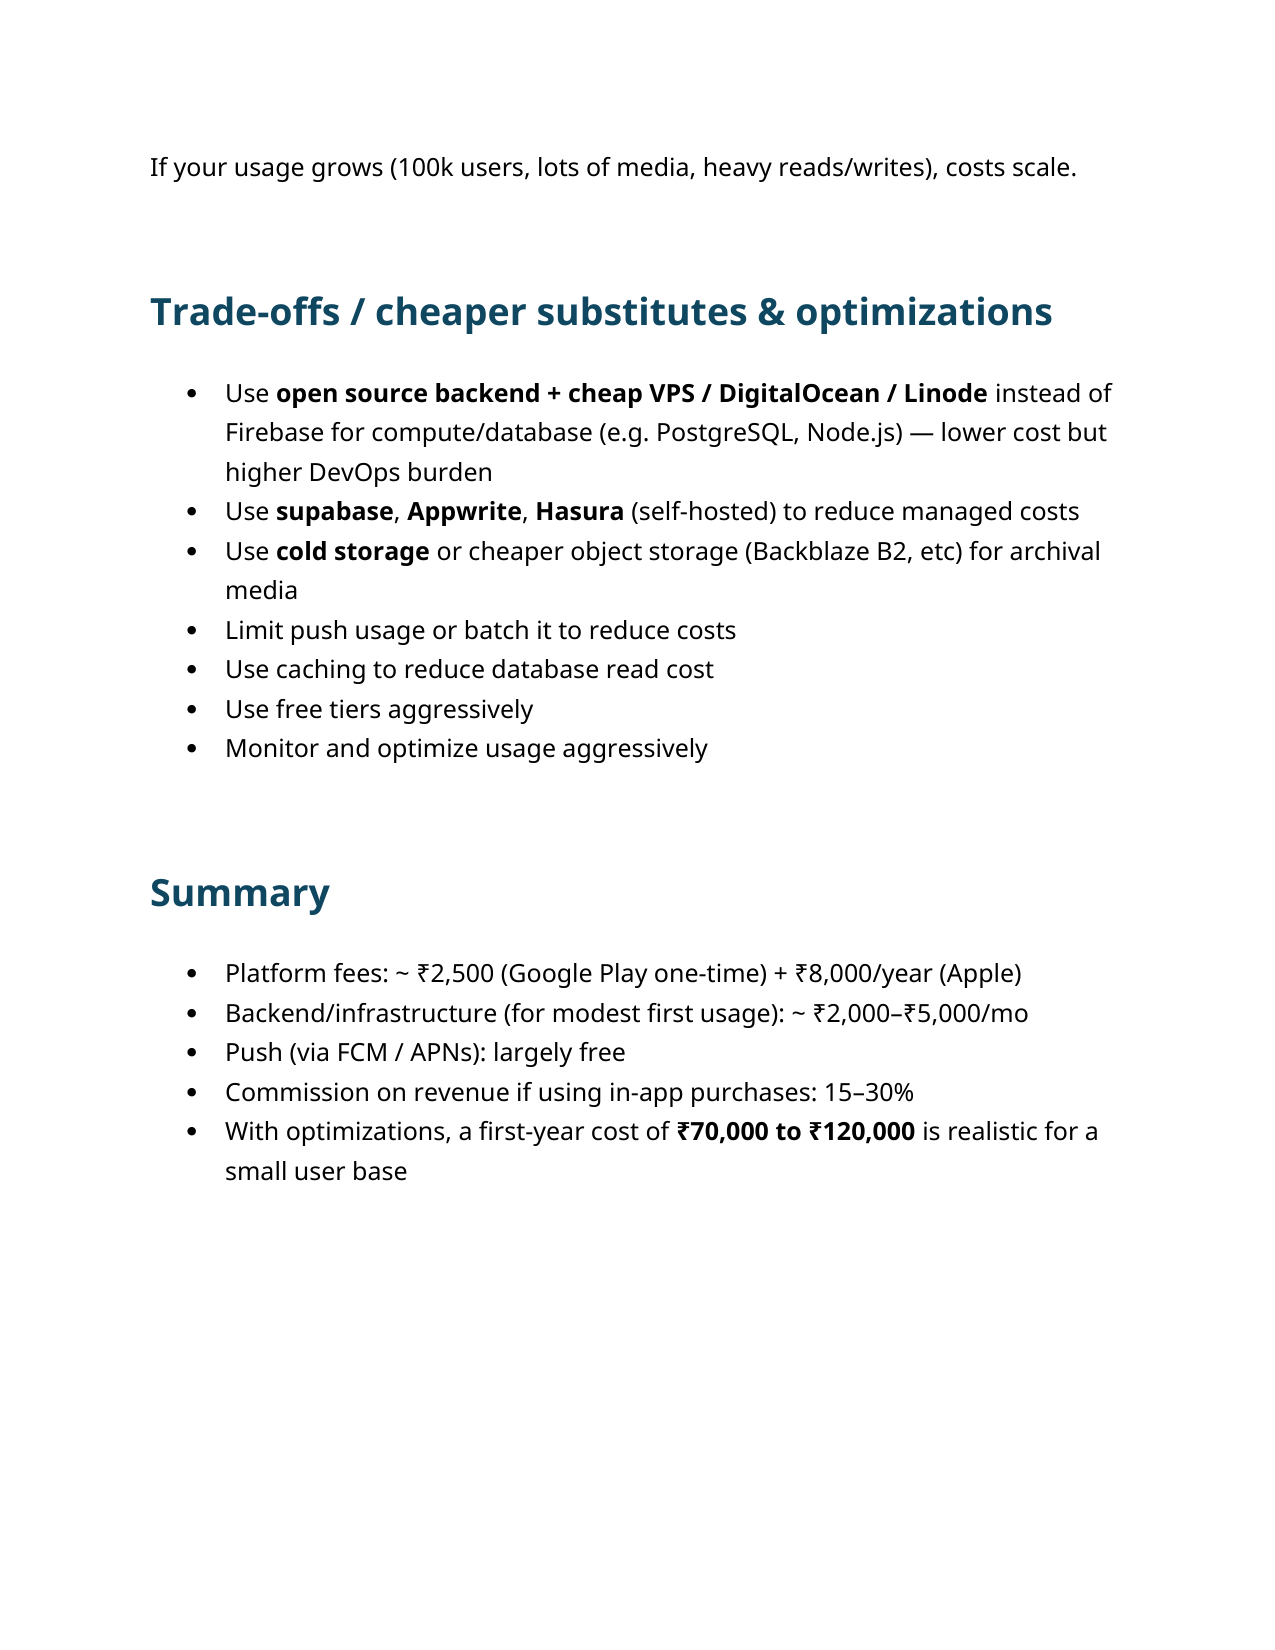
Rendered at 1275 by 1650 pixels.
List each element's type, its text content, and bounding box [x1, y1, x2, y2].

list Platform fees: ~ ₹2,500 (Google Play one-time) + ₹8,000/year (Apple) [187, 956, 1125, 990]
list Monitor and optimize usage aggressively [187, 731, 1125, 765]
list Push (via FCM / APNs): largely free [187, 1035, 1125, 1069]
subtitle Trade-offs / cheaper substitutes & optimizations [150, 285, 1125, 336]
list Use caching to reduce database read cost [187, 652, 1125, 686]
list Use open source backend + cheap VPS / DigitalOcean / Linode instead of Firebase for compute/database (e.g. PostgreSQL, Node.js) — lower cost but higher DevOps burden [187, 375, 1125, 488]
list Use supabase, Appwrite, Hasura (self-hosted) to reduce managed costs [187, 494, 1125, 528]
subtitle Summary [150, 866, 1125, 917]
list Backend/infrastructure (for modest first usage): ~ ₹2,000–₹5,000/mo [187, 996, 1125, 1030]
list Limit push usage or batch it to reduce costs [187, 612, 1125, 646]
list With optimizations, a first-year cost of ₹70,000 to ₹120,000 is realistic for a small user base [187, 1114, 1125, 1188]
list Commission on revenue if using in-app purchases: 15–30% [187, 1074, 1125, 1109]
text If your usage grows (100k users, lots of media, heavy reads/writes), costs scale. [150, 150, 1125, 184]
list Use cold storage or cheaper object storage (Backblaze B2, etc) for archival media [187, 533, 1125, 607]
list Use free tiers aggressively [187, 691, 1125, 725]
